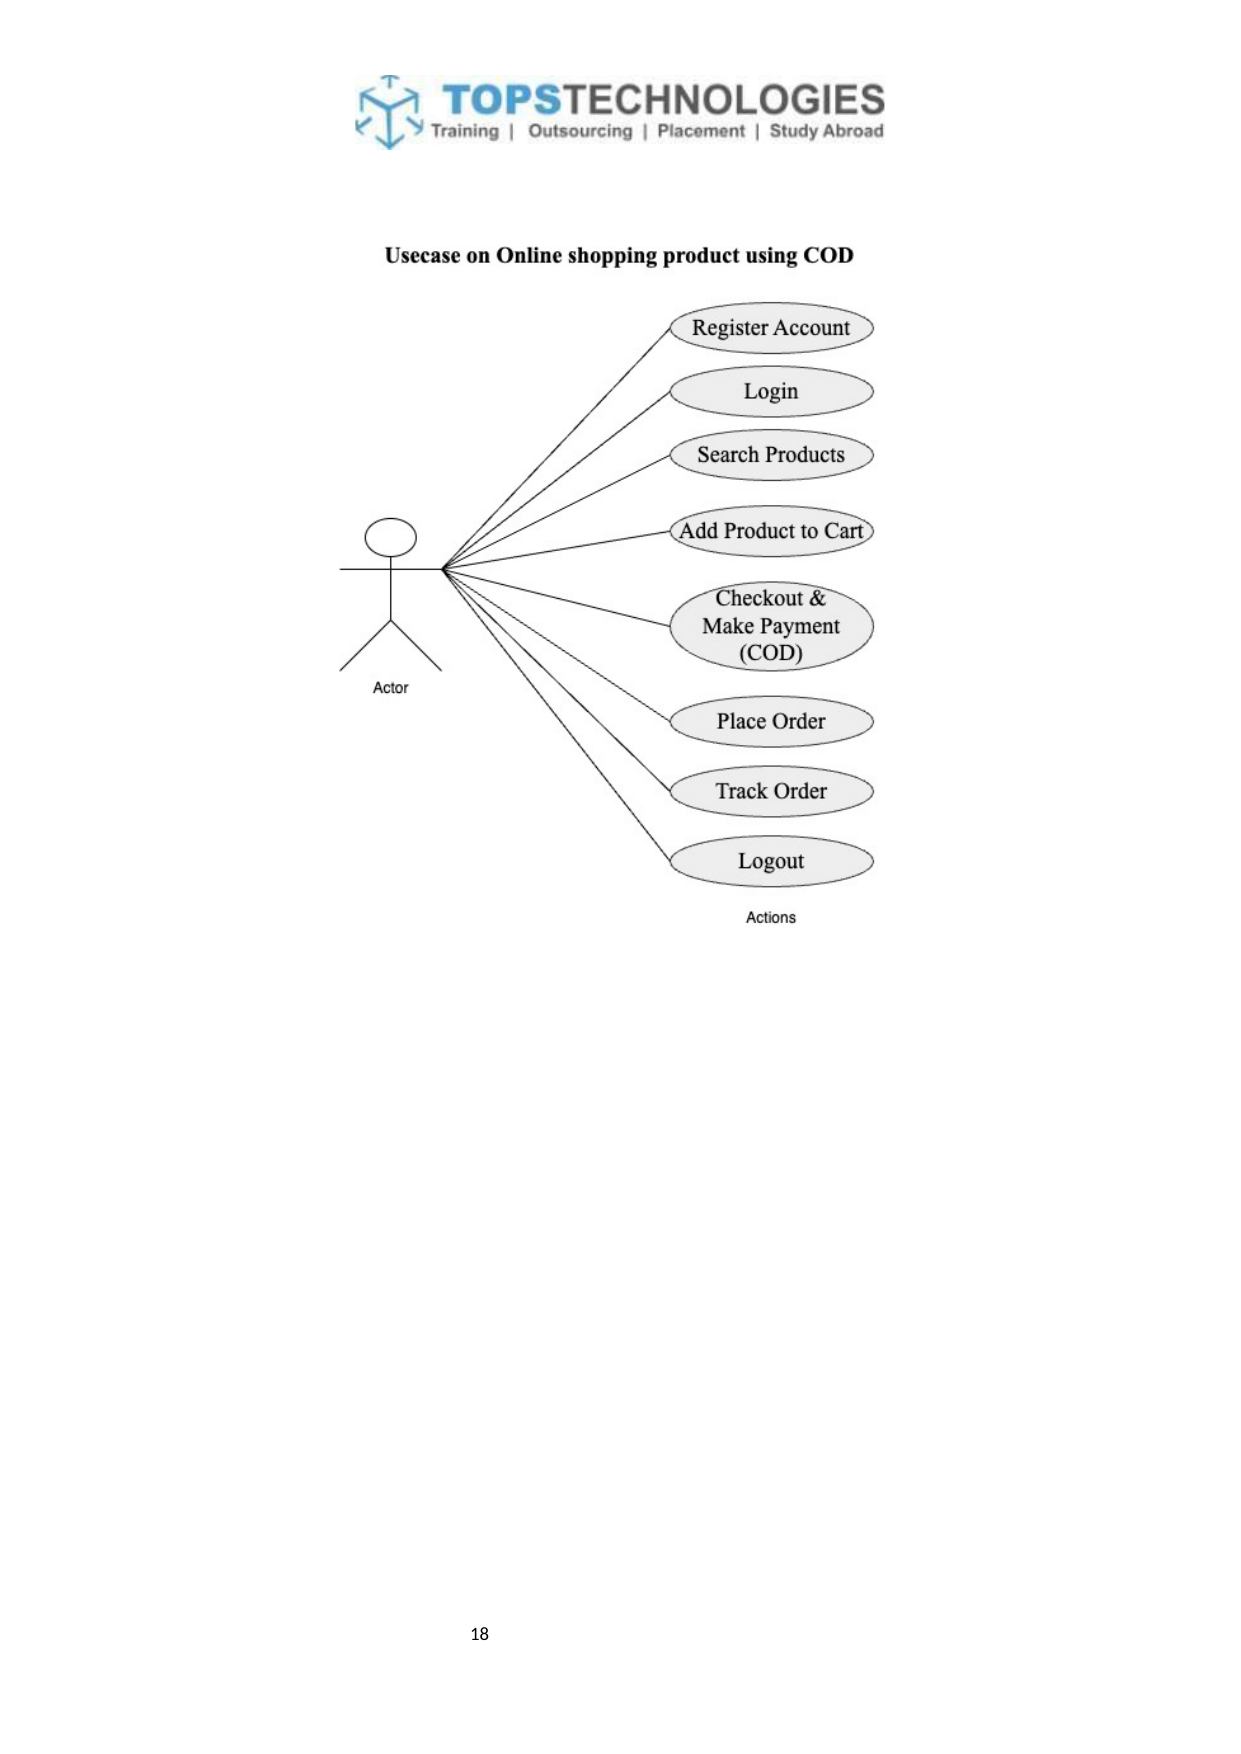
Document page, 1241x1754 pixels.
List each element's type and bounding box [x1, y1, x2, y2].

picture [354, 75, 886, 150]
picture [187, 226, 1052, 937]
